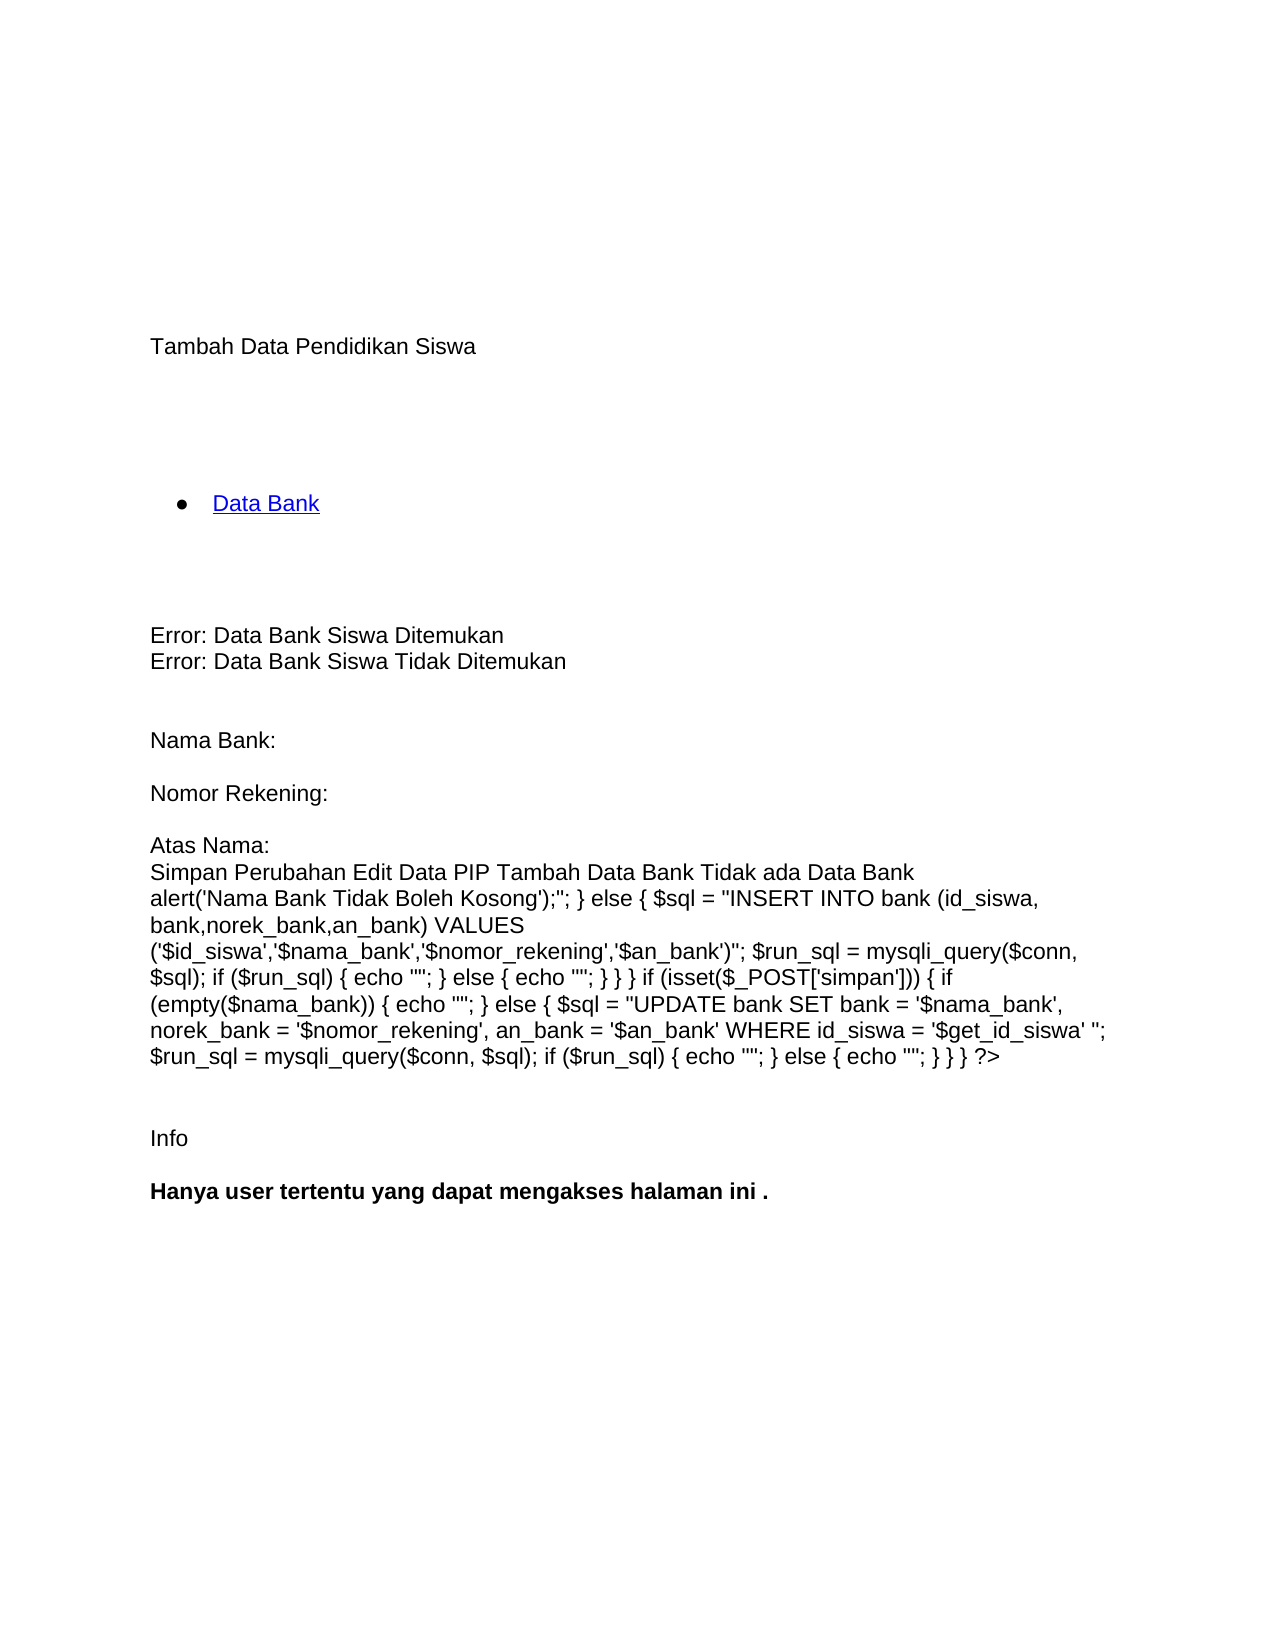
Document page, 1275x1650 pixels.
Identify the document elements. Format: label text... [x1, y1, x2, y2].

text Error: Data Bank Siswa Ditemukan [150, 622, 1125, 648]
text Error: Data Bank Siswa Tidak Ditemukan [150, 648, 1125, 674]
text Hanya user tertentu yang dapat mengakses halaman ini . [150, 1178, 1125, 1204]
text Tambah Data Pendidikan Siswa [150, 333, 1125, 359]
text alert('Nama Bank Tidak Boleh Kosong');"; } else { $sql = "INSERT INTO bank (id_siswa, bank,norek_bank,an_bank) VALUES ('$id_siswa','$nama_bank','$nomor_rekening','$an_bank')"; $run_sql = mysqli_query($conn, $sql); if ($run_sql) { echo ""; } else { echo ""; } } } if (isset($_POST['simpan'])) { if (empty($nama_bank)) { echo ""; } else { $sql = "UPDATE bank SET bank = '$nama_bank', norek_bank = '$nomor_rekening', an_bank = '$an_bank' WHERE id_siswa = '$get_id_siswa' "; $run_sql = mysqli_query($conn, $sql); if ($run_sql) { echo ""; } else { echo ""; } } } ?> [150, 885, 1125, 1070]
text Info [150, 1125, 1125, 1151]
text Atas Nama: [150, 832, 1125, 859]
list Data Bank [175, 490, 1125, 516]
text Simpan Perubahan Edit Data PIP Tambah Data Bank Tidak ada Data Bank [150, 859, 1125, 885]
text Nama Bank: [150, 727, 1125, 753]
text Nomor Rekening: [150, 780, 1125, 806]
